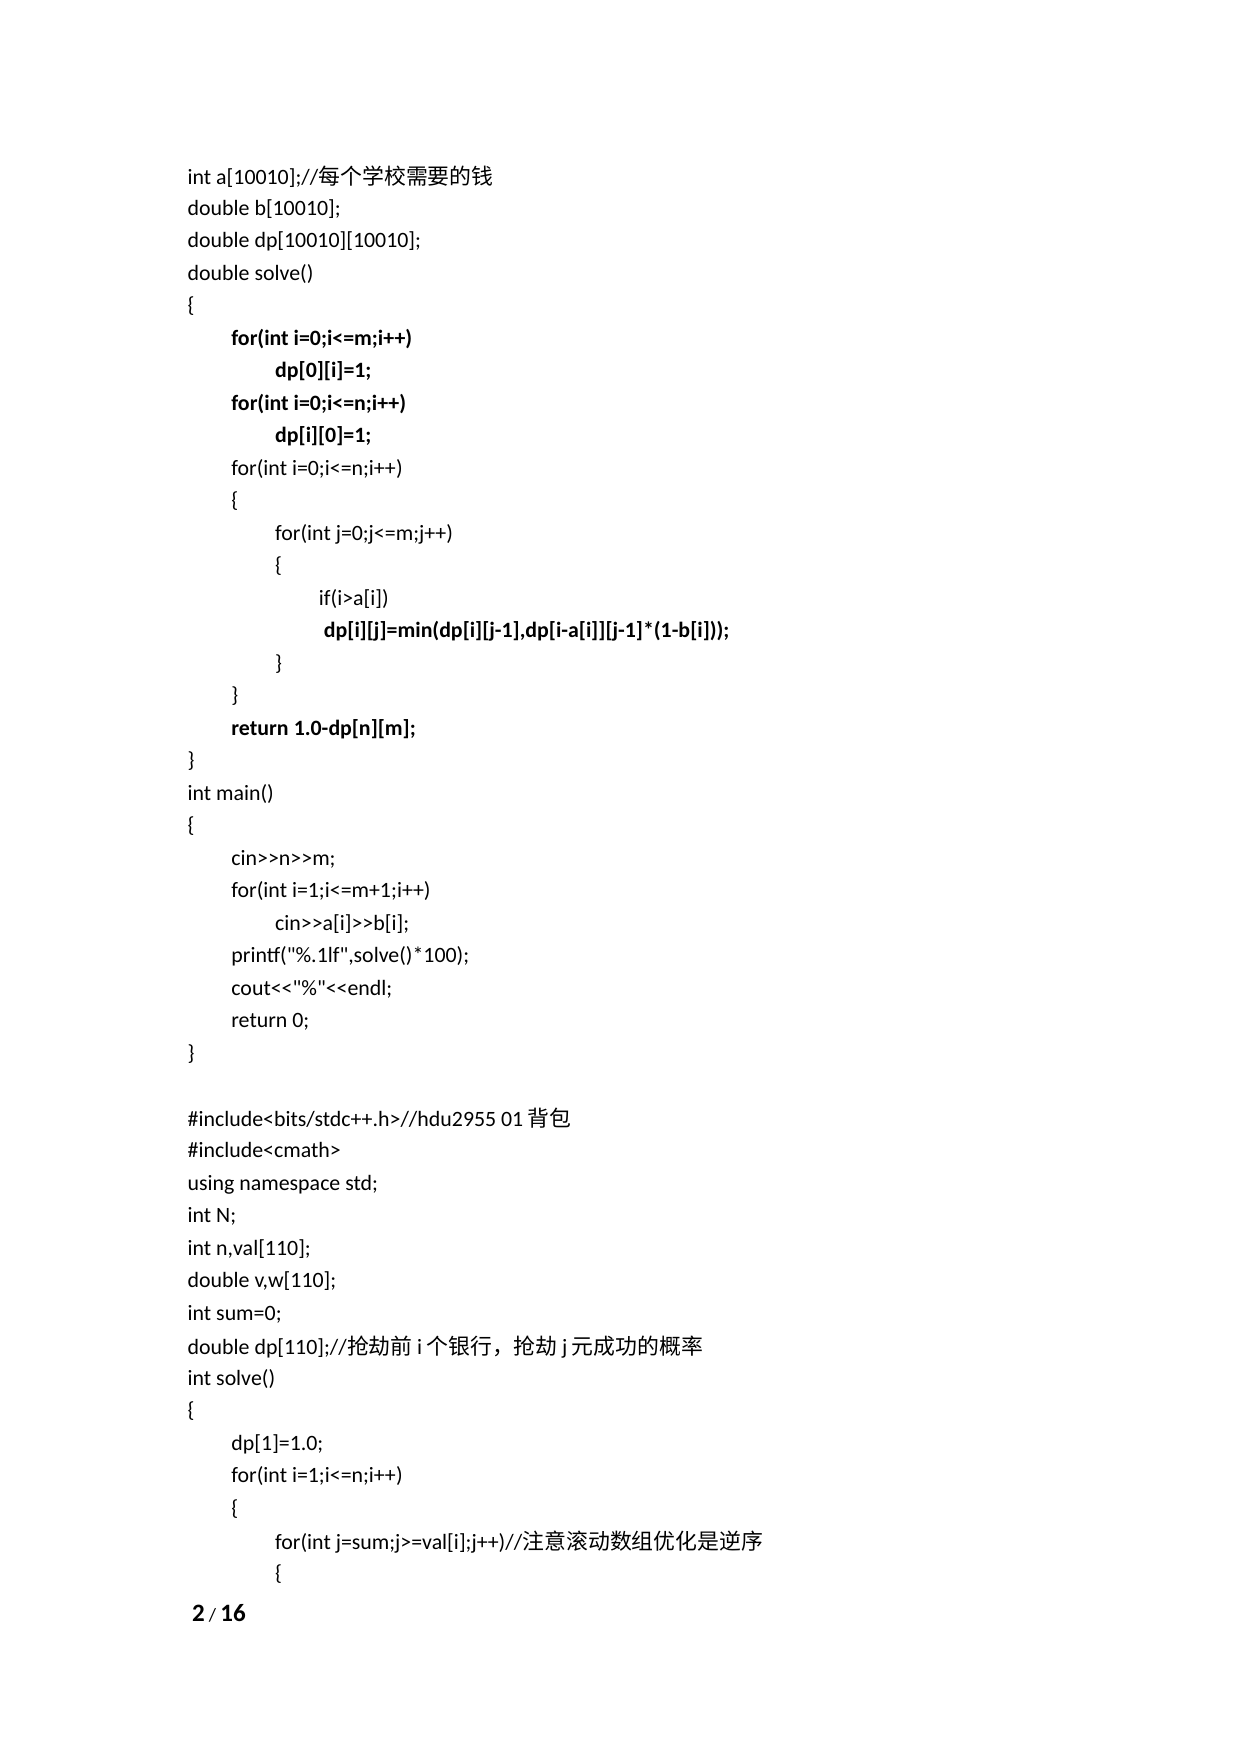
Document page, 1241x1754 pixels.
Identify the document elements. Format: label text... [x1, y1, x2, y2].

text for(int i=1;i<=m+1;i++) [187, 873, 1053, 906]
text for(int i=0;i<=m;i++) [187, 321, 1053, 353]
text { [187, 1393, 1053, 1426]
text #include<cmath> [187, 1133, 1053, 1166]
text for(int i=0;i<=n;i++) [187, 386, 1053, 418]
text int n,val[110]; [187, 1231, 1053, 1263]
text int main() [187, 776, 1053, 808]
text double dp[10010][10010]; [187, 223, 1053, 256]
text return 0; [187, 1003, 1053, 1036]
text using namespace std; [187, 1166, 1053, 1198]
text if(i>a[i]) [187, 581, 1053, 613]
text dp[i][j]=min(dp[i][j-1],dp[i-a[i]][j-1]*(1-b[i])); [187, 613, 1053, 646]
text { [187, 808, 1053, 841]
text { [187, 483, 1053, 516]
text for(int j=sum;j>=val[i];j++)//注意滚动数组优化是逆序 [187, 1523, 1053, 1556]
text dp[i][0]=1; [187, 418, 1053, 451]
text } [187, 646, 1053, 678]
text dp[0][i]=1; [187, 353, 1053, 386]
text for(int j=0;j<=m;j++) [187, 516, 1053, 548]
text printf("%.1lf",solve()*100); [187, 938, 1053, 971]
text for(int i=0;i<=n;i++) [187, 451, 1053, 483]
text return 1.0-dp[n][m]; [187, 711, 1053, 743]
text cin>>a[i]>>b[i]; [187, 906, 1053, 938]
text { [187, 548, 1053, 581]
text double b[10010]; [187, 191, 1053, 223]
text for(int i=1;i<=n;i++) [187, 1458, 1053, 1491]
text { [187, 1556, 1053, 1588]
text dp[1]=1.0; [187, 1426, 1053, 1458]
text { [187, 288, 1053, 321]
text int sum=0; [187, 1296, 1053, 1328]
text #include<bits/stdc++.h>//hdu2955 01背包 [187, 1101, 1053, 1133]
text int a[10010];//每个学校需要的钱 [187, 158, 1053, 191]
text double solve() [187, 256, 1053, 288]
text cout<<"%"<<endl; [187, 971, 1053, 1003]
text int solve() [187, 1361, 1053, 1393]
text { [187, 1491, 1053, 1523]
text double v,w[110]; [187, 1263, 1053, 1296]
text double dp[110];//抢劫前i个银行，抢劫j元成功的概率 [187, 1328, 1053, 1361]
text } [187, 743, 1053, 776]
text } [187, 1036, 1053, 1068]
text cin>>n>>m; [187, 841, 1053, 873]
text } [187, 678, 1053, 711]
text int N; [187, 1198, 1053, 1231]
